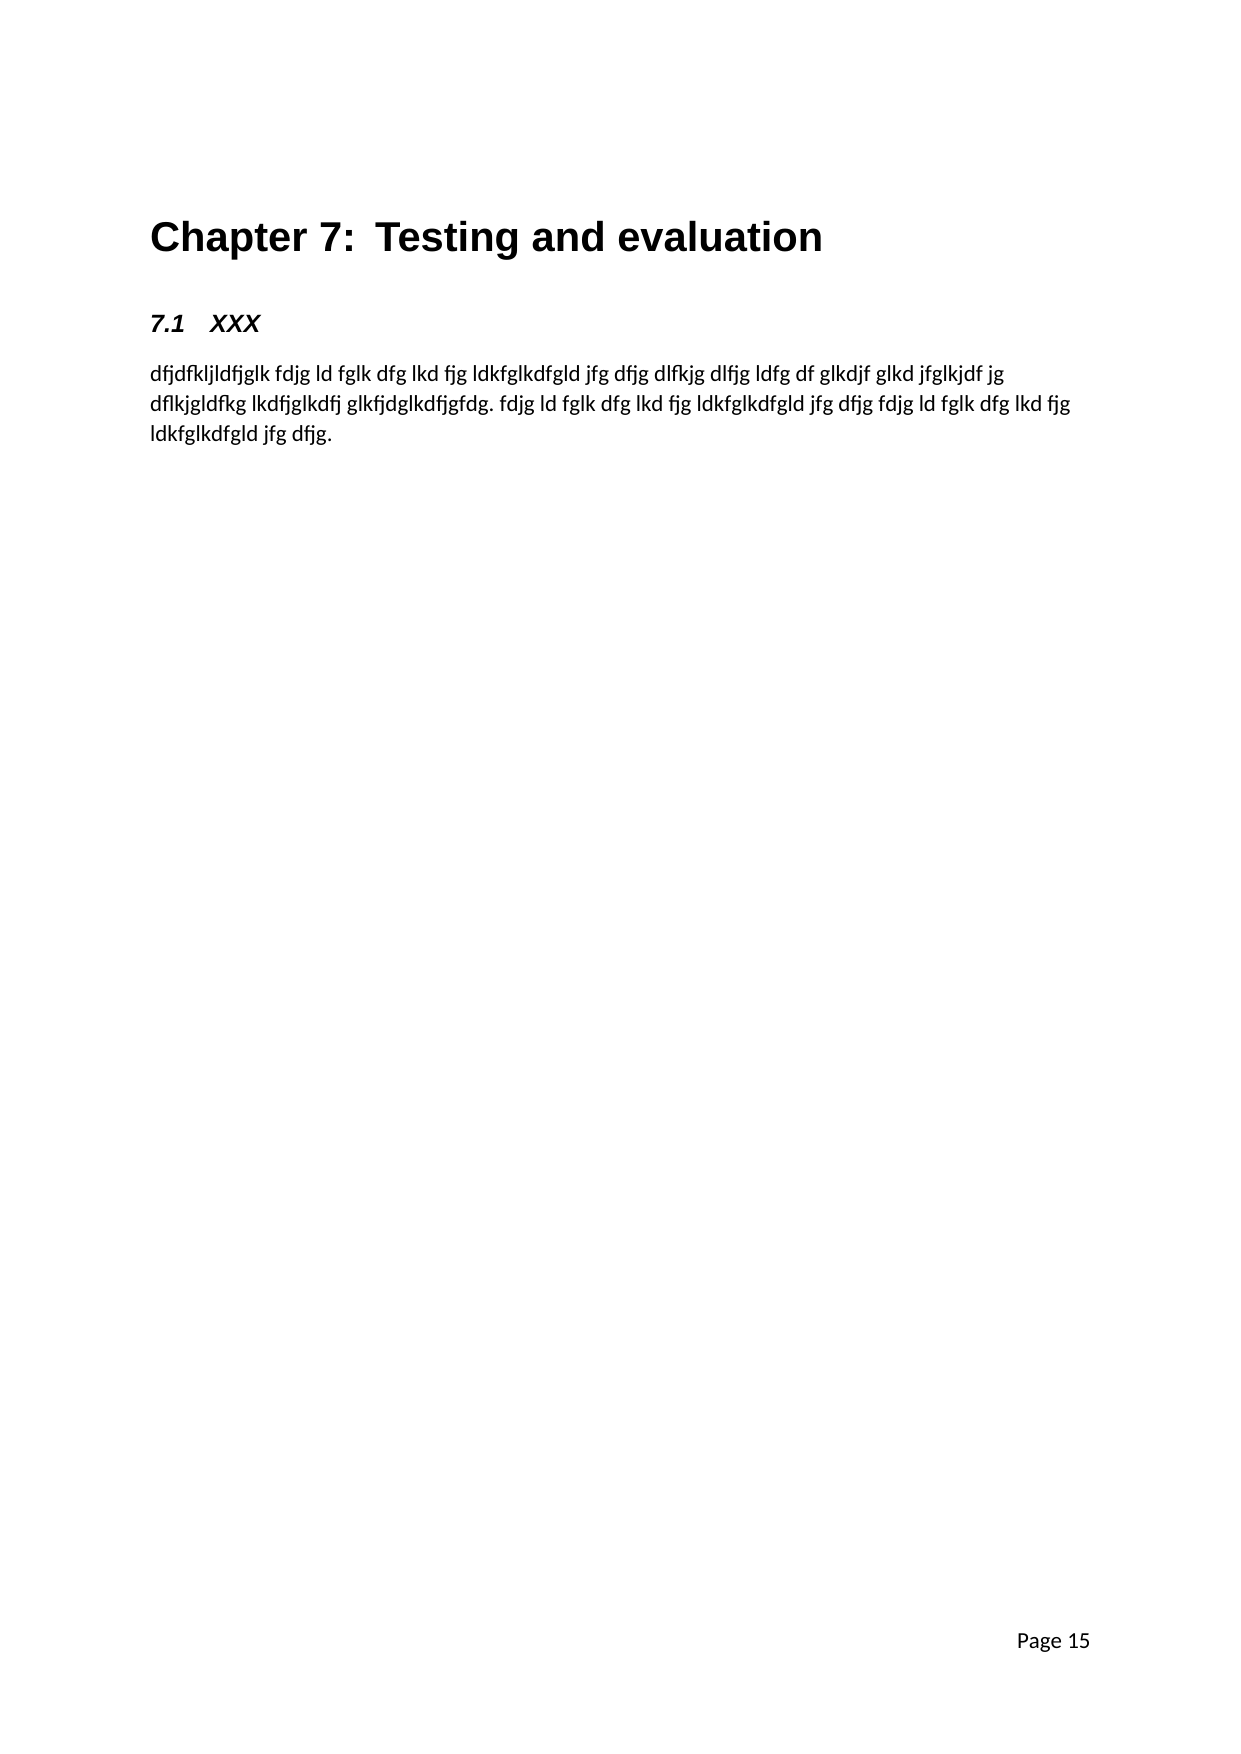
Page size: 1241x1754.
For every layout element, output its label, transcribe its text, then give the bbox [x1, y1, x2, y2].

subtitle Testing and evaluation [150, 212, 1090, 260]
text dfjdfkljldfjglk fdjg ld fglk dfg lkd fjg ldkfglkdfgld jfg dfjg dlfkjg dlfjg ldfg df glkdjf glkd jfglkjdf jg dflkjgldfkg lkdfjglkdfj glkfjdglkdfjgfdg. fdjg ld fglk dfg lkd fjg ldkfglkdfgld jfg dfjg fdjg ld fglk dfg lkd fjg ldkfglkdfgld jfg dfjg. [150, 359, 1090, 447]
subtitle XXX [150, 309, 1090, 338]
